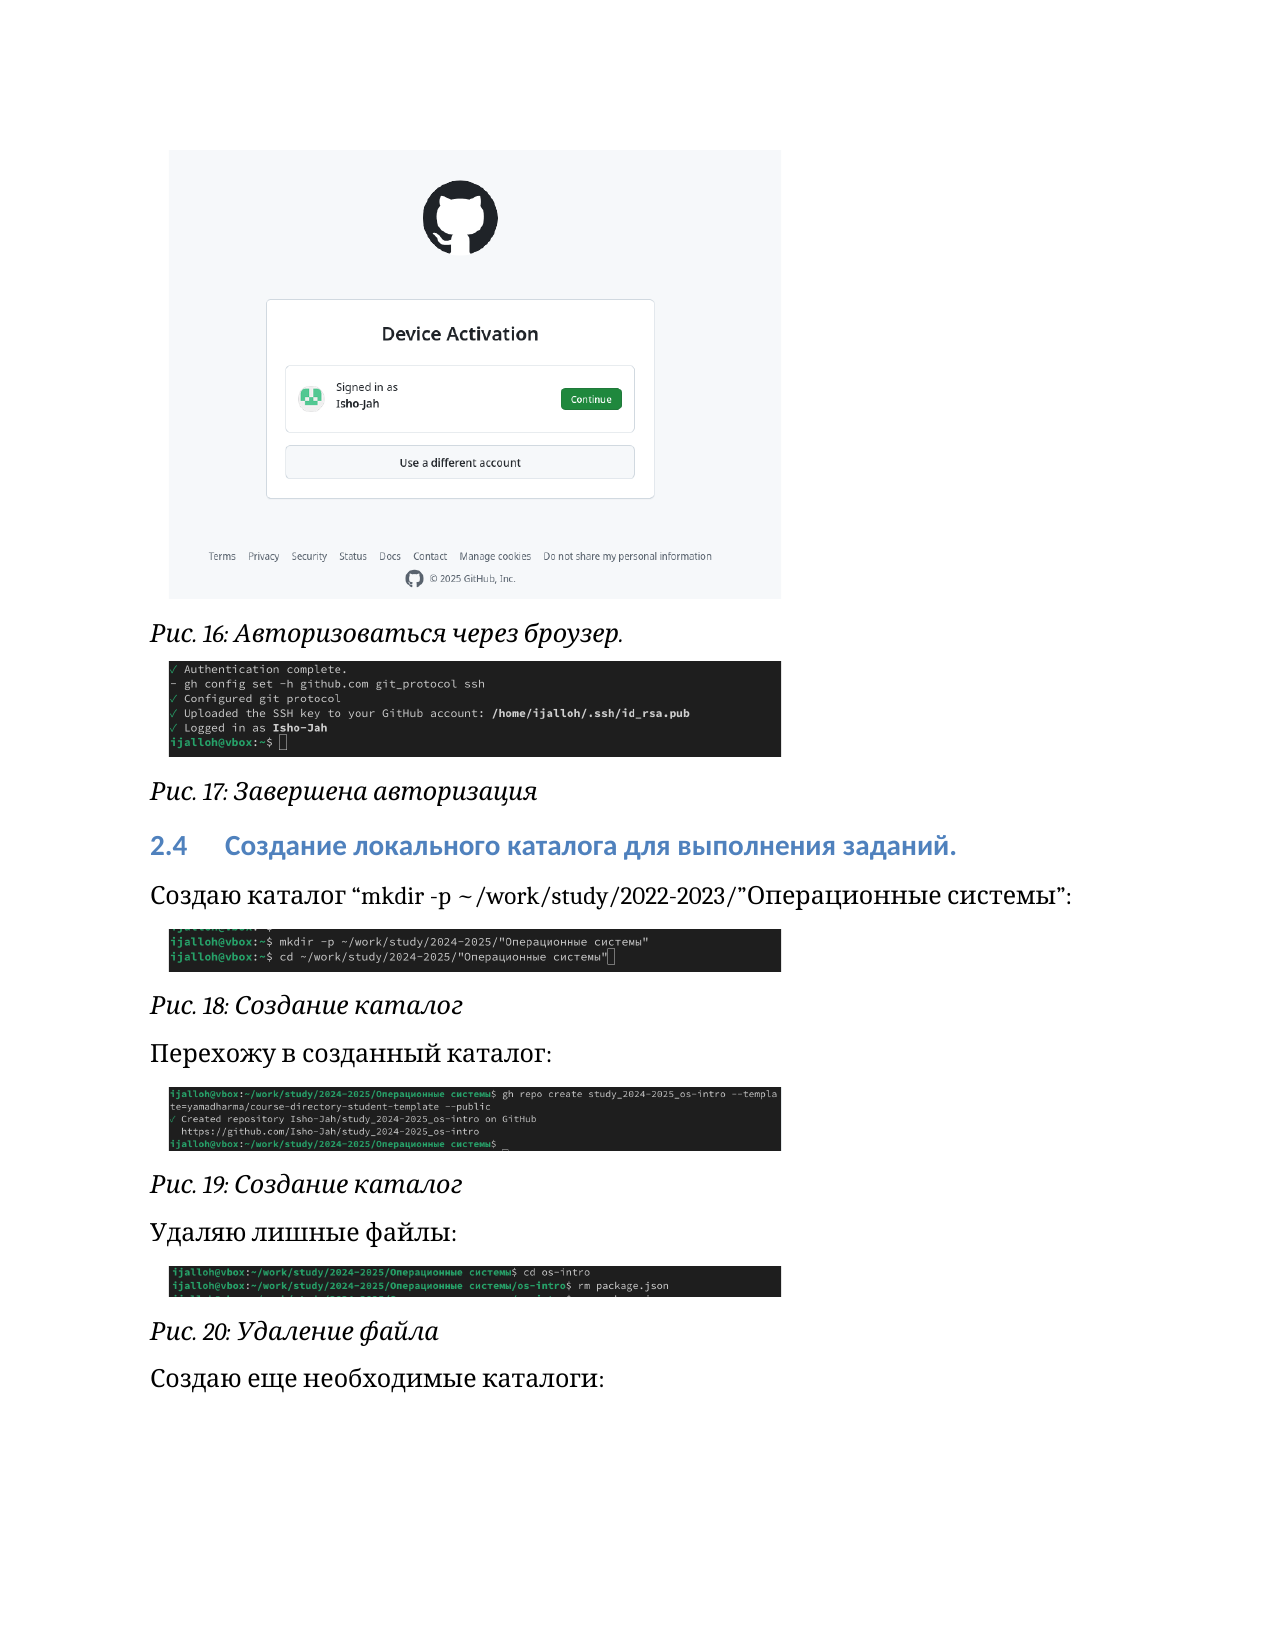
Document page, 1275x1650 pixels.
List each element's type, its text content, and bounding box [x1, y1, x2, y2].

text Удаляю лишные файлы: [150, 1218, 1125, 1247]
picture [168, 661, 782, 757]
subtitle 2.4 Создание локального каталога для выполнения заданий. [150, 827, 1125, 863]
picture [168, 150, 782, 599]
text Рис. 17: Завершена авторизация [150, 778, 1125, 807]
text Рис. 20: Удаление файла [150, 1317, 1125, 1346]
picture [168, 1266, 782, 1297]
picture [168, 929, 782, 972]
text Рис. 19: Создание каталог [150, 1171, 1125, 1200]
text Рис. 18: Создание каталог [150, 992, 1125, 1021]
text Создаю каталог “mkdir -p ~/work/study/2022-2023/”Операционные системы”: [150, 882, 1125, 911]
picture [168, 1087, 782, 1151]
text Создаю еще необходимые каталоги: [150, 1365, 1125, 1394]
text Рис. 16: Авторизоваться через броузер. [150, 620, 1125, 649]
text Перехожу в созданный каталог: [150, 1040, 1125, 1068]
